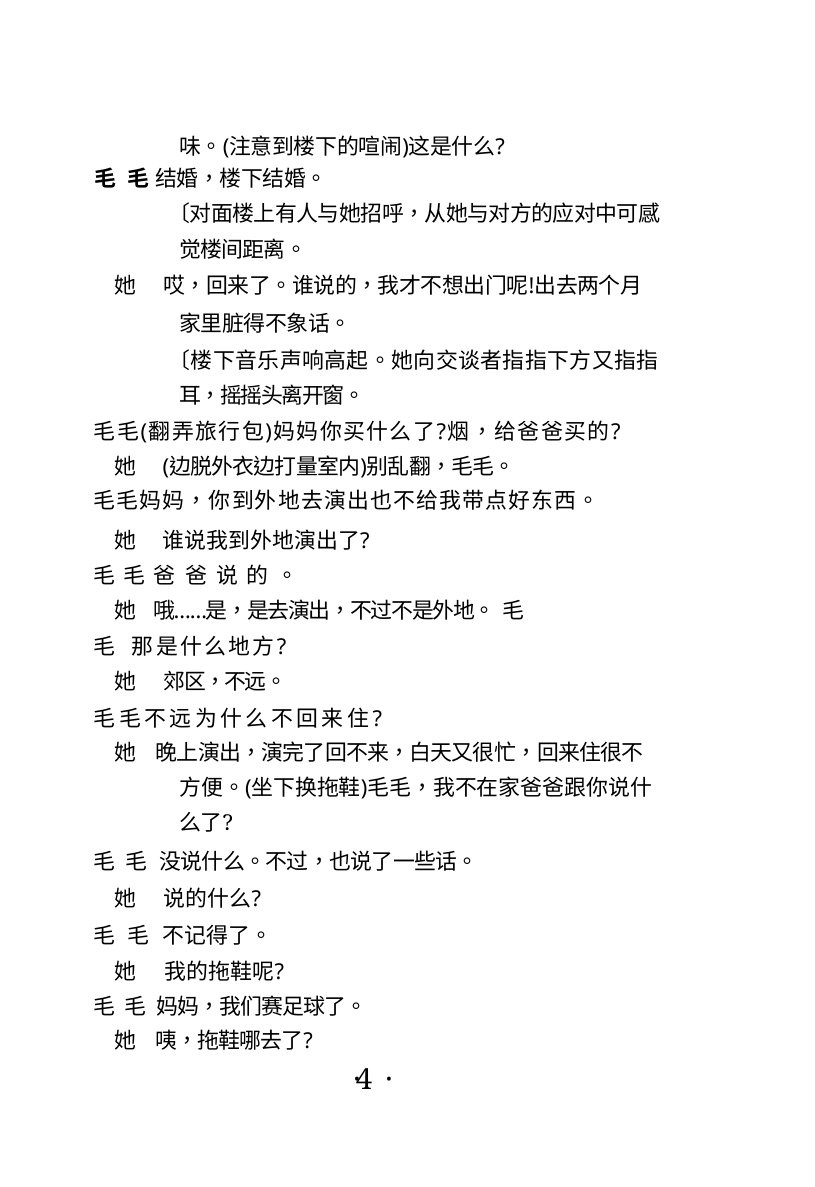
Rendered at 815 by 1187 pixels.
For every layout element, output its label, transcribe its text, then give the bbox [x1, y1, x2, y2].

text 毛毛(翻弄旅行包)妈妈你买什么了?烟，给爸爸买的? 她 (边脱外衣边打量室内)别乱翻，毛毛。 [94, 416, 634, 480]
text 〔楼下音乐声响高起。她向交谈者指指下方又指指 耳，摇摇头离开窗。 [168, 345, 661, 410]
text 她 哦……是，是去演出，不过不是外地。 毛毛 那是什么地方? [94, 595, 526, 661]
text 她 我的拖鞋呢? [114, 957, 692, 985]
text 毛 毛 妈妈，我们赛足球了。 她 咦，拖鞋哪去了? [94, 991, 387, 1055]
text 毛毛不远为什么不回来住? [94, 704, 692, 732]
text 她 郊区，不远。 [114, 667, 692, 694]
text 她 哎，回来了。谁说的，我才不想出门呢!出去两个月 家里脏得不象话。 [114, 270, 661, 337]
text 毛毛妈妈，你到外地去演出也不给我带点好东西。 [94, 487, 692, 514]
text 她 晚上演出，演完了回不来，白天又很忙，回来住很不 方便。(坐下换拖鞋)毛毛，我不在家爸爸跟你说什 么了? [114, 737, 663, 836]
text 她 谁说我到外地演出了? 毛 毛 爸 爸 说 的 。 [94, 525, 387, 589]
text 〔对面楼上有人与她招呼，从她与对方的应对中可感 觉楼间距离。 [168, 198, 660, 264]
text 毛 毛 没说什么。不过，也说了一些话。 她 说的什么? [94, 846, 493, 912]
text 味。(注意到楼下的喧闹)这是什么? 毛 毛 结婚，楼下结婚。 [94, 131, 514, 192]
text 毛 毛 不记得了。 [94, 921, 692, 948]
